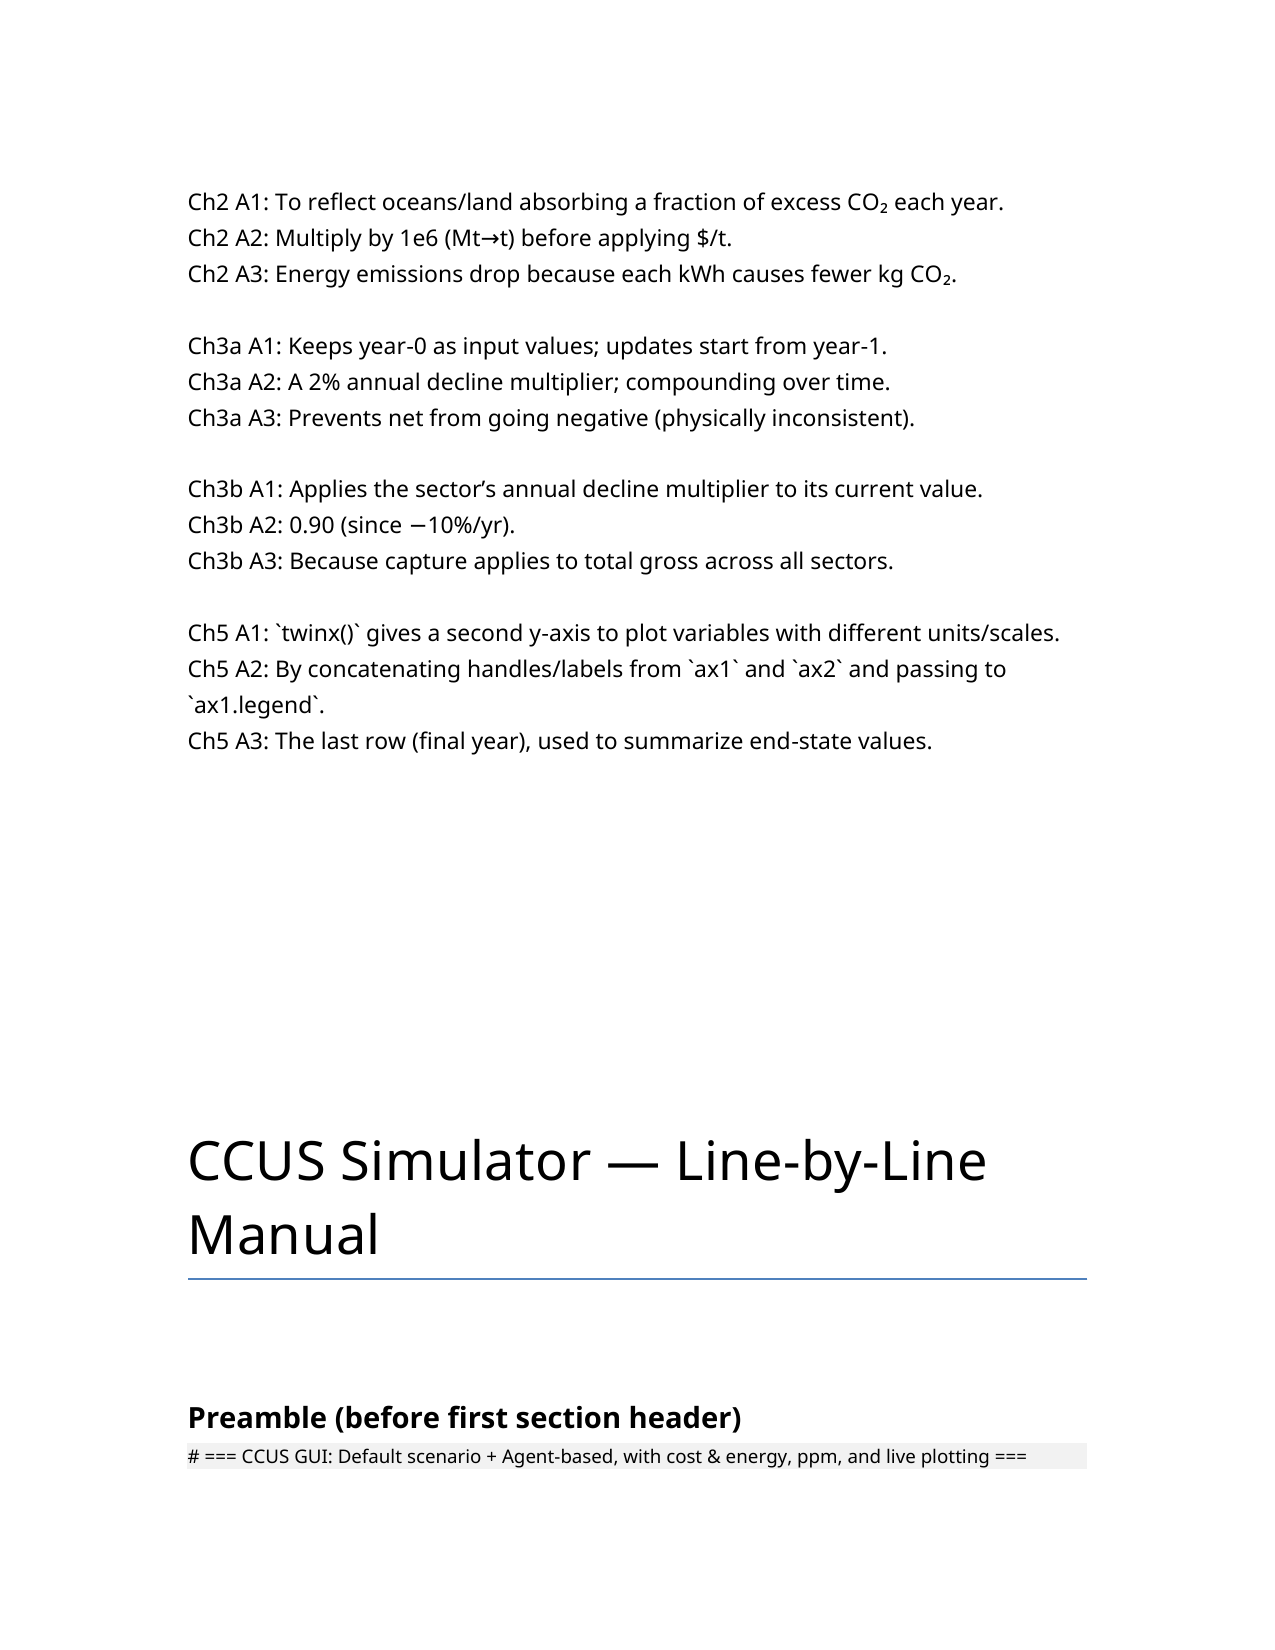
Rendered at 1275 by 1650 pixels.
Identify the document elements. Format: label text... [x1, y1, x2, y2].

text # === CCUS GUI: Default scenario + Agent-based, with cost & energy, ppm, and live plotting === [187, 1443, 1087, 1469]
title CCUS Simulator — Line-by-Line Manual [187, 1122, 1087, 1280]
subtitle Preamble (before first section header) [187, 1397, 1087, 1437]
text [187, 150, 1087, 756]
